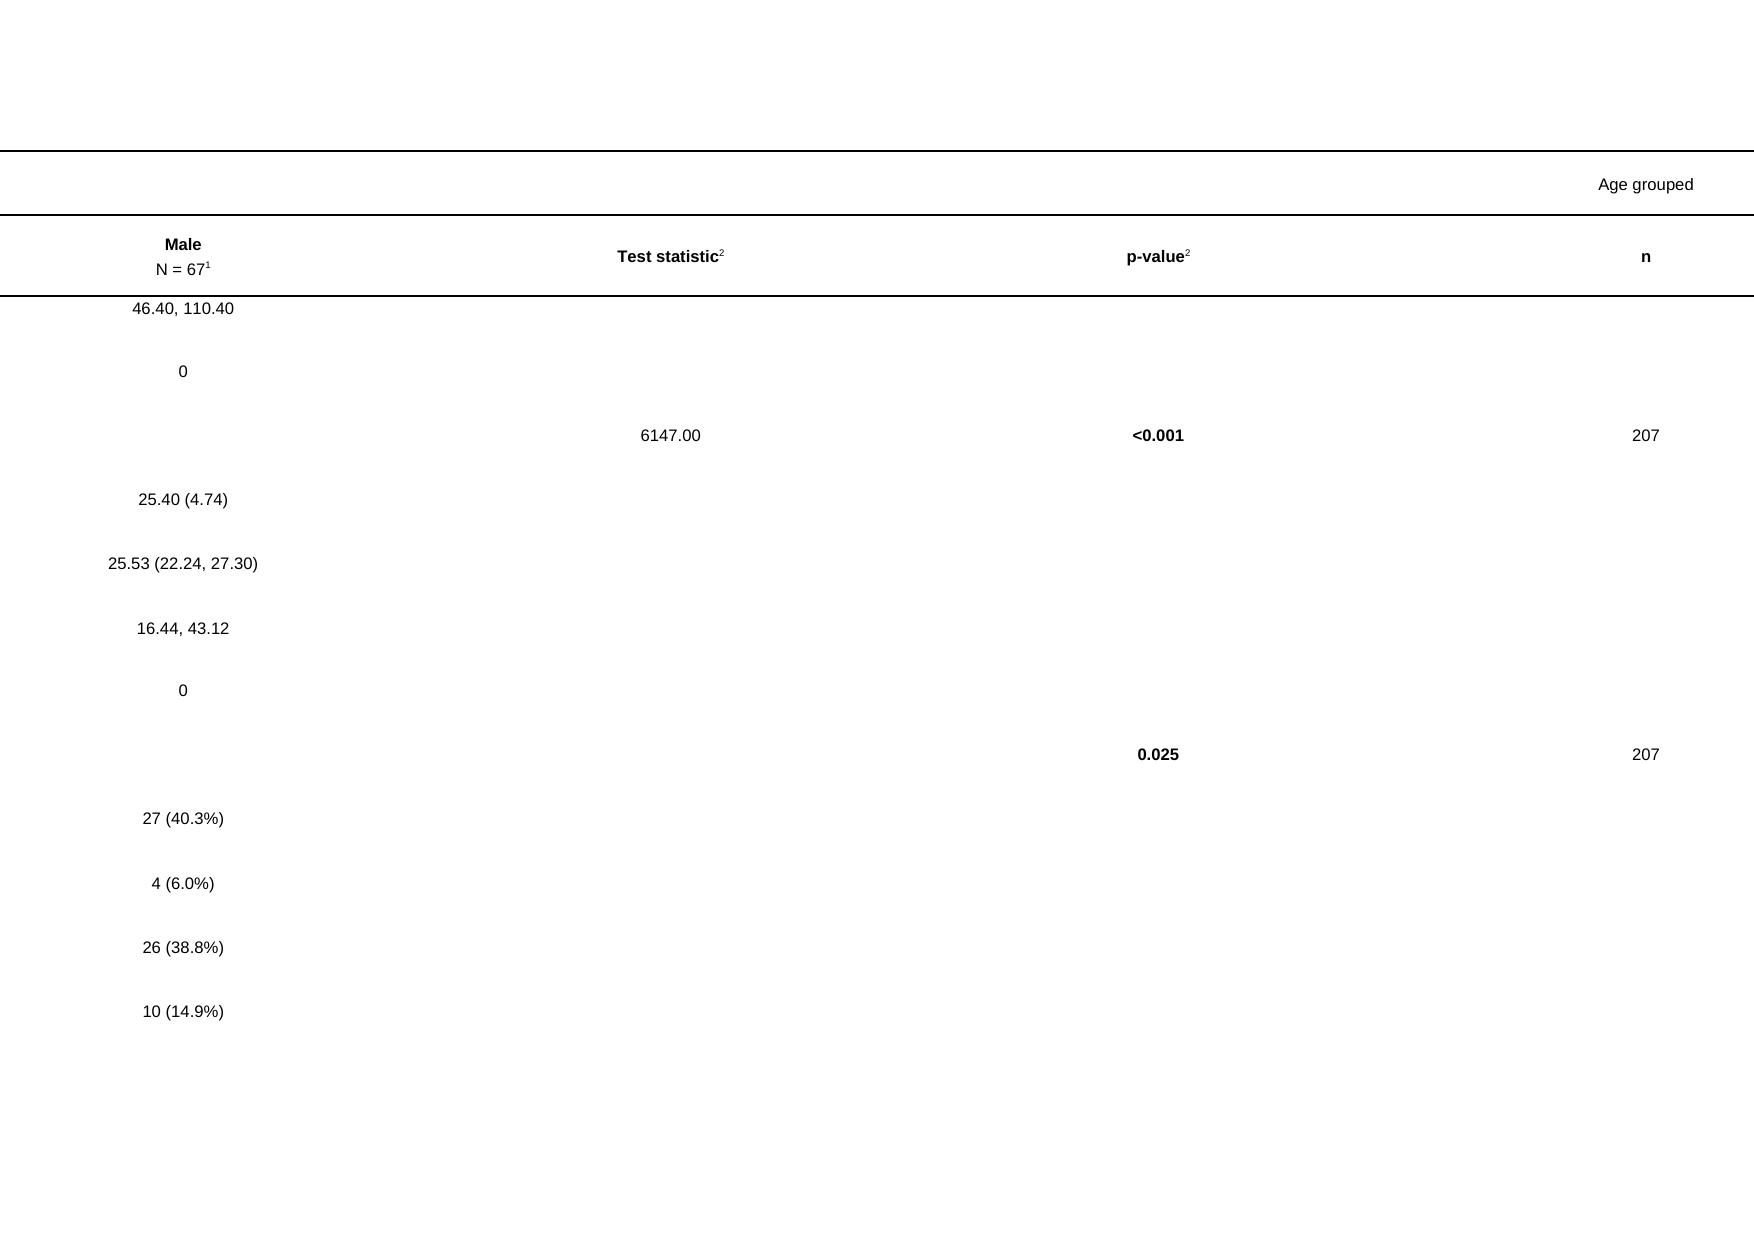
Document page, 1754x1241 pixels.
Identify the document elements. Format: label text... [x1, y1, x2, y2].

table_cell p-value2 [914, 216, 1402, 295]
table_header Age grouped [0, 152, 1754, 214]
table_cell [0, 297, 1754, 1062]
table_cell Test statistic2 [427, 216, 914, 295]
table_cell Male N = 671 [0, 216, 427, 295]
table_cell n [1402, 216, 1754, 295]
